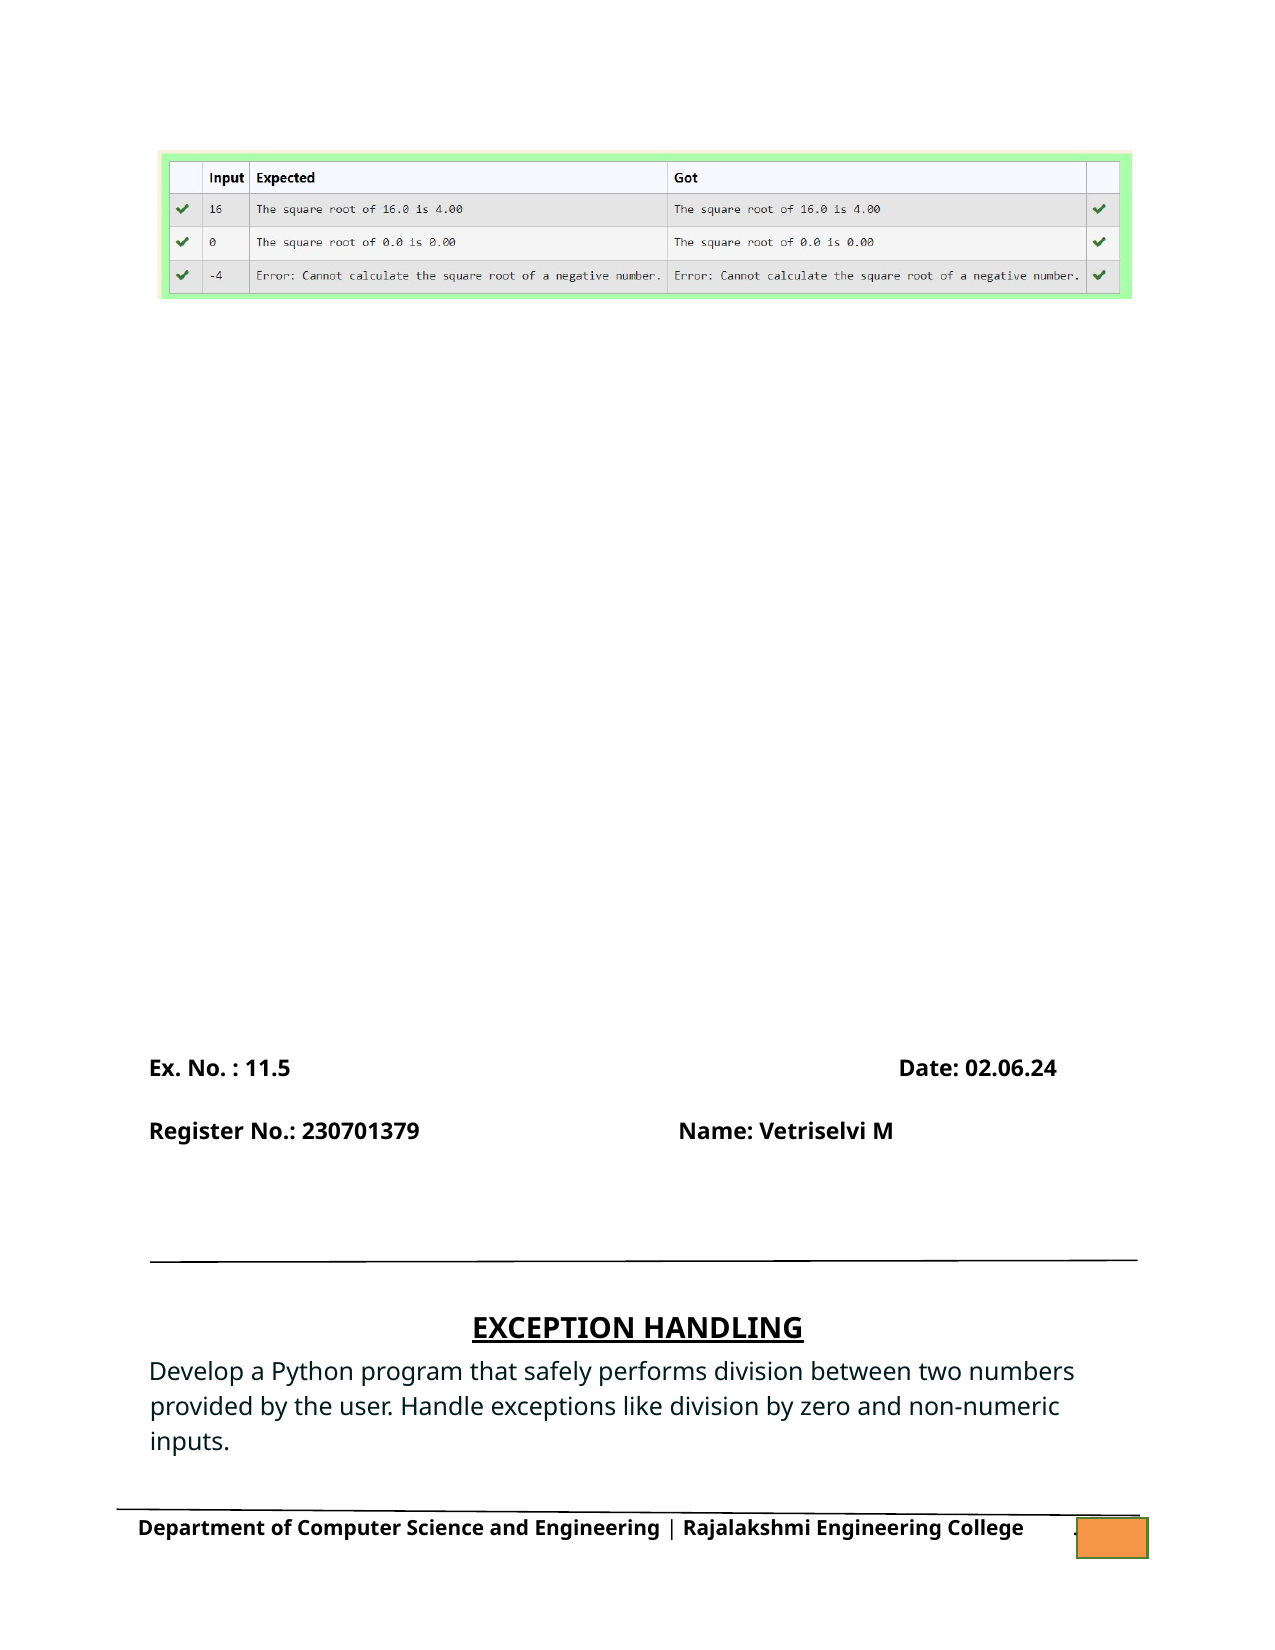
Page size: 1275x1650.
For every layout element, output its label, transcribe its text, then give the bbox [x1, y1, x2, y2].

text Develop a Python program that safely performs division between two numbers provided by the user. Handle exceptions like division by zero and non-numeric inputs. [148, 1354, 1130, 1458]
picture [157, 150, 1133, 299]
subtitle EXCEPTION HANDLING [150, 1307, 1125, 1347]
text Register No.: 230701379 Name: Vetriselvi M [148, 1114, 1133, 1146]
text Ex. No. : 11.5 Date: 02.06.24 [148, 1052, 1133, 1083]
